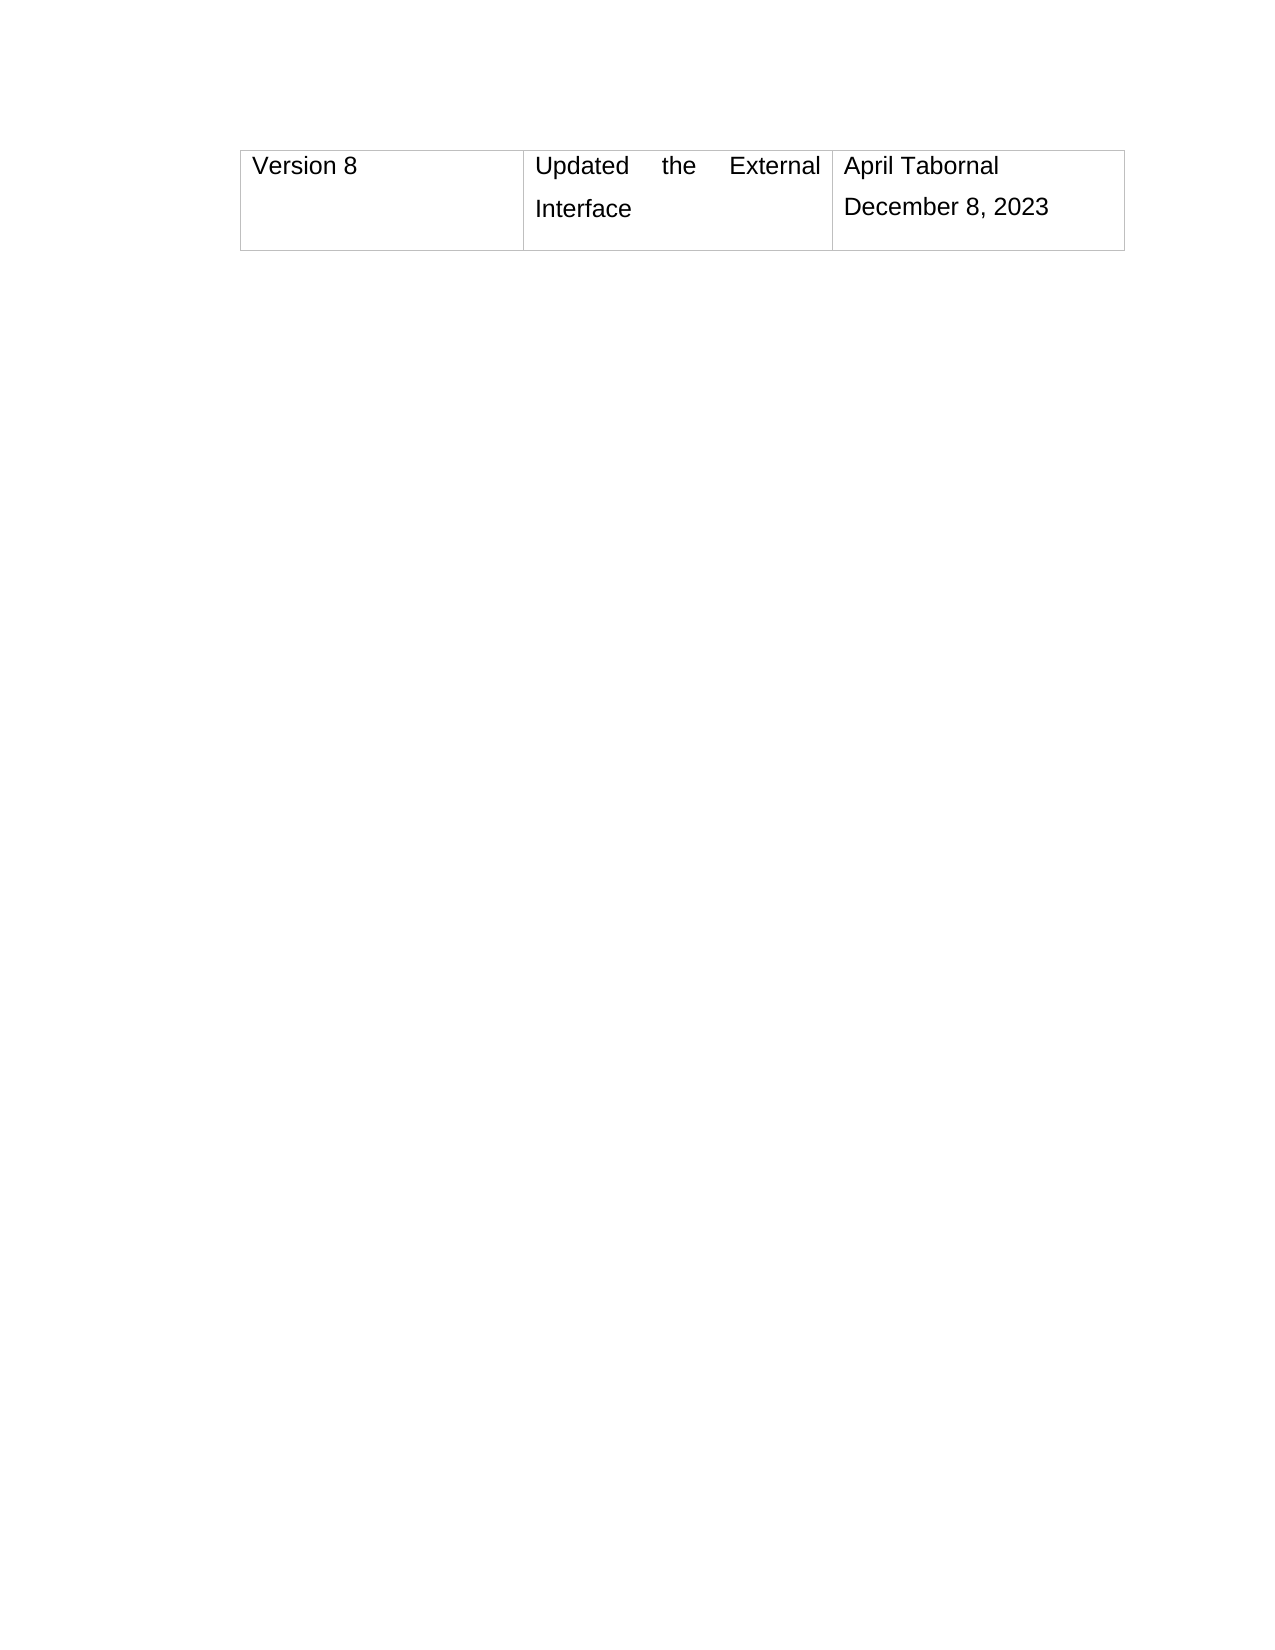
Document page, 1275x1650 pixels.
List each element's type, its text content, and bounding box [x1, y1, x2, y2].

table_cell Version 8 [241, 151, 523, 250]
table_cell April Tabornal December 8, 2023 [833, 151, 1124, 250]
table_cell Updated the External Interface [524, 151, 832, 250]
